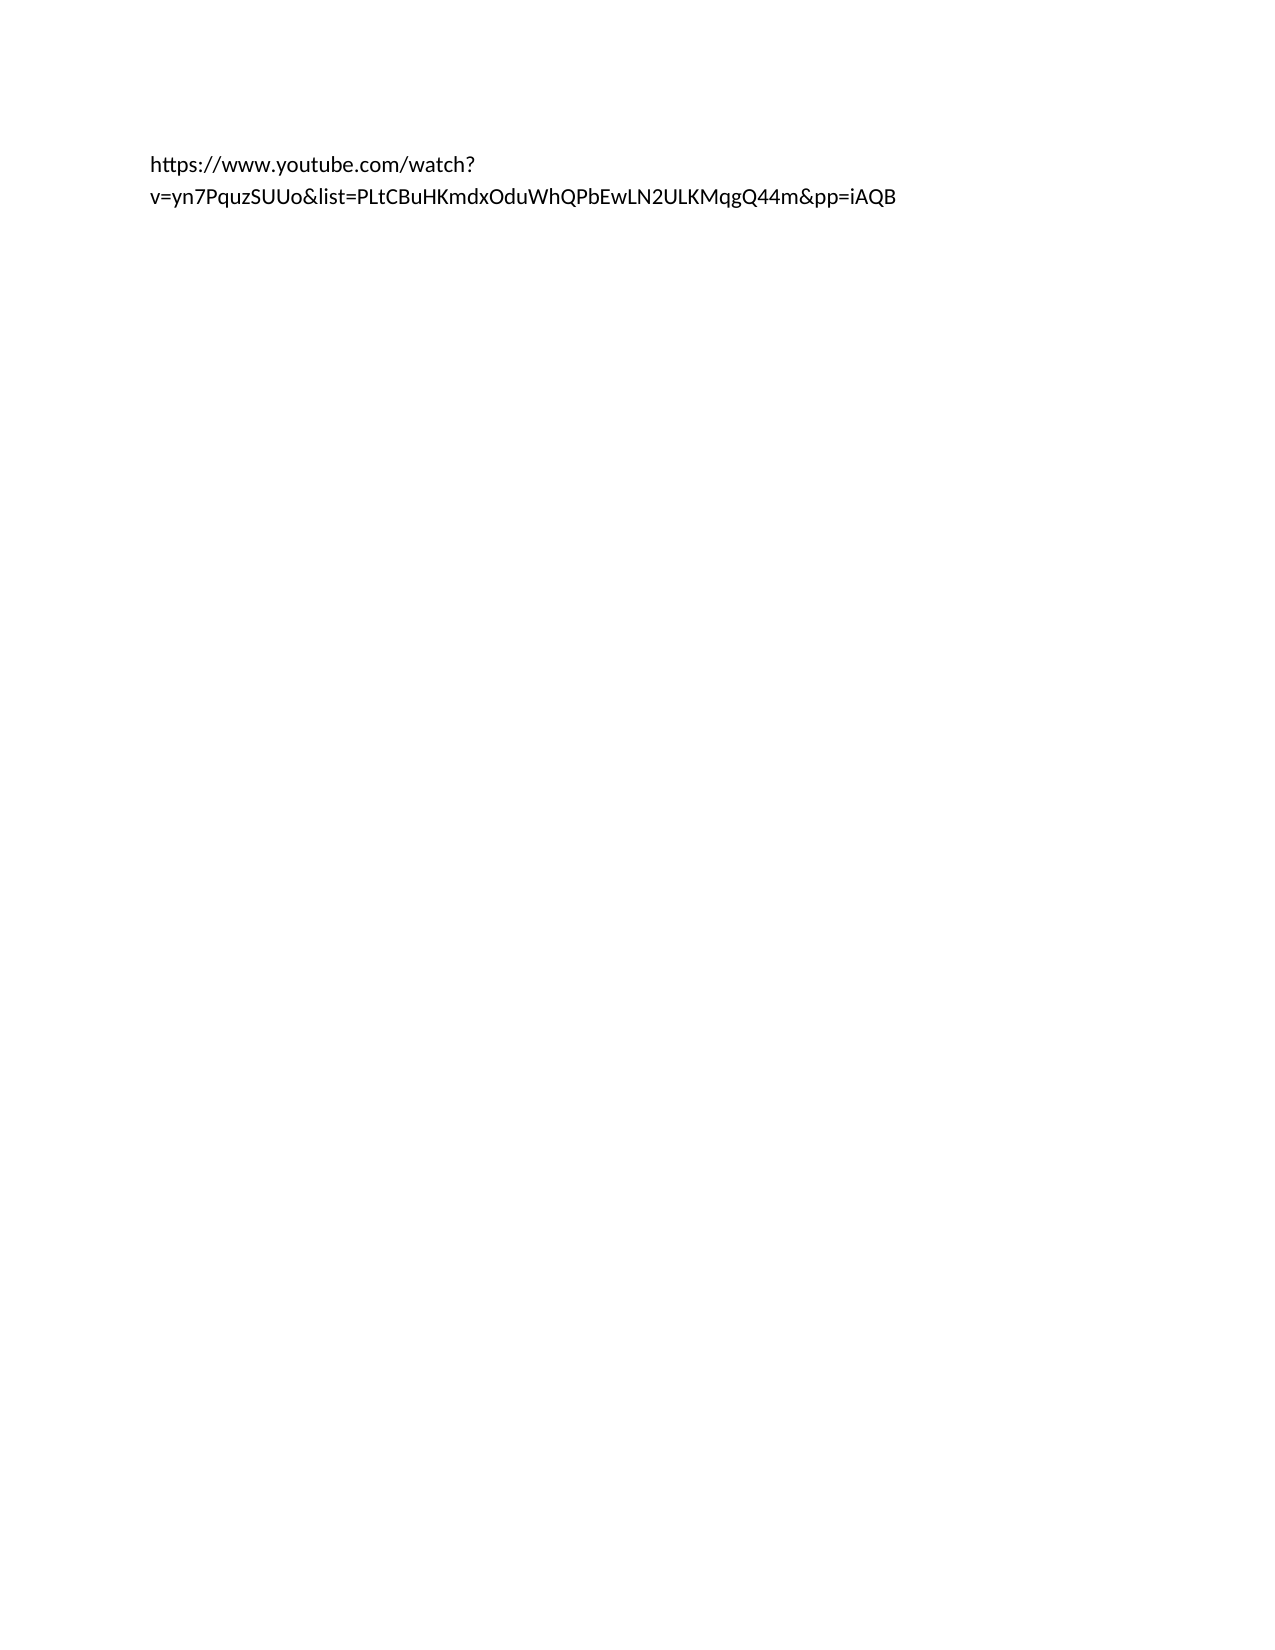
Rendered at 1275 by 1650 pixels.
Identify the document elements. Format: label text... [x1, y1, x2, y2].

text https://www.youtube.com/watch?v=yn7PquzSUUo&list=PLtCBuHKmdxOduWhQPbEwLN2ULKMqgQ44m&pp=iAQB [150, 150, 1125, 210]
